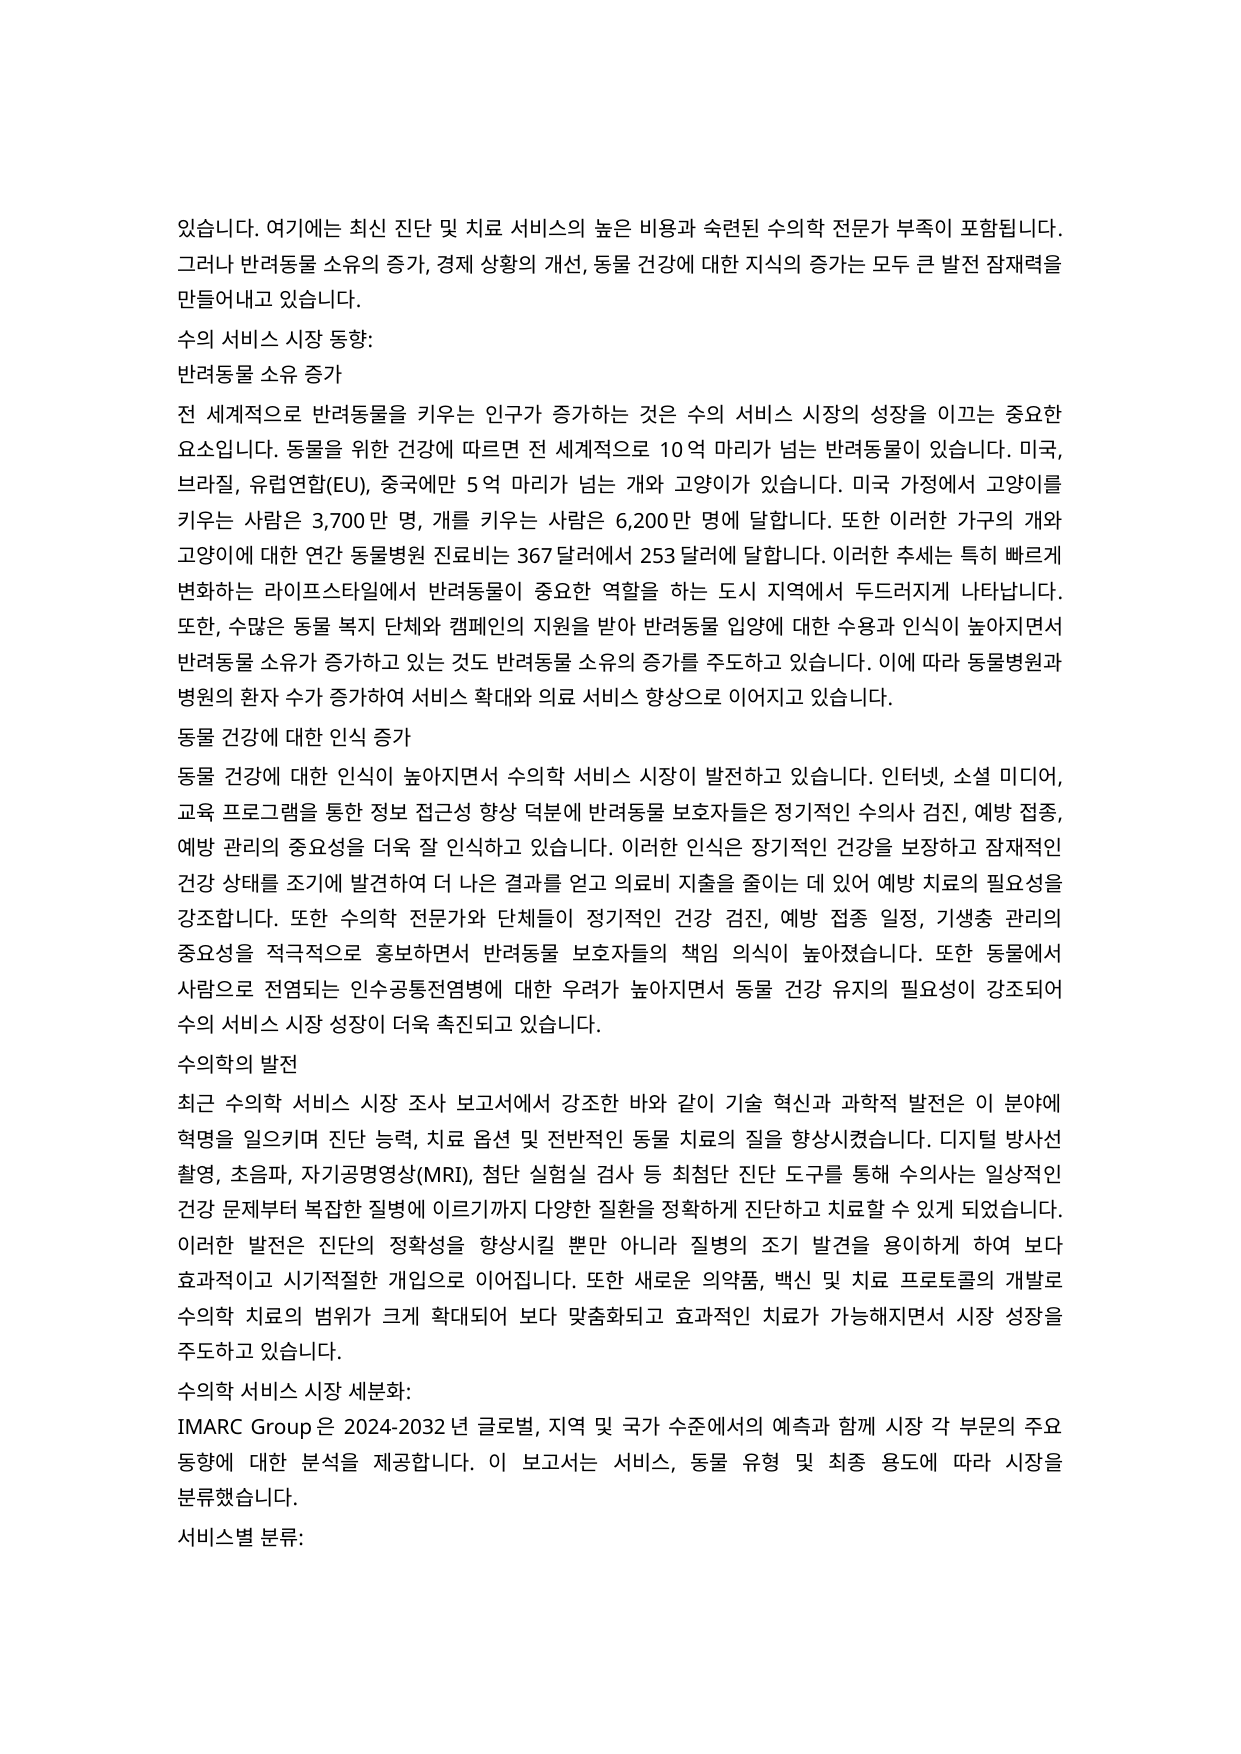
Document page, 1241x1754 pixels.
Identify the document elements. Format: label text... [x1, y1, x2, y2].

text 최근 수의학 서비스 시장 조사 보고서에서 강조한 바와 같이 기술 혁신과 과학적 발전은 이 분야에 혁명을 일으키며 진단 능력, 치료 옵션 및 전반적인 동물 치료의 질을 향상시켰습니다. 디지털 방사선 촬영, 초음파, 자기공명영상(MRI), 첨단 실험실 검사 등 최첨단 진단 도구를 통해 수의사는 일상적인 건강 문제부터 복잡한 질병에 이르기까지 다양한 질환을 정확하게 진단하고 치료할 수 있게 되었습니다. 이러한 발전은 진단의 정확성을 향상시킬 뿐만 아니라 질병의 조기 발견을 용이하게 하여 보다 효과적이고 시기적절한 개입으로 이어집니다. 또한 새로운 의약품, 백신 및 치료 프로토콜의 개발로 수의학 치료의 범위가 크게 확대되어 보다 맞춤화되고 효과적인 치료가 가능해지면서 시장 성장을 주도하고 있습니다. [177, 1085, 1063, 1368]
text 동물 건강에 대한 인식 증가 [177, 718, 1063, 754]
text 서비스별 분류: [177, 1518, 1063, 1554]
text 동물 건강에 대한 인식이 높아지면서 수의학 서비스 시장이 발전하고 있습니다. 인터넷, 소셜 미디어, 교육 프로그램을 통한 정보 접근성 향상 덕분에 반려동물 보호자들은 정기적인 수의사 검진, 예방 접종, 예방 관리의 중요성을 더욱 잘 인식하고 있습니다. 이러한 인식은 장기적인 건강을 보장하고 잠재적인 건강 상태를 조기에 발견하여 더 나은 결과를 얻고 의료비 지출을 줄이는 데 있어 예방 치료의 필요성을 강조합니다. 또한 수의학 전문가와 단체들이 정기적인 건강 검진, 예방 접종 일정, 기생충 관리의 중요성을 적극적으로 홍보하면서 반려동물 보호자들의 책임 의식이 높아졌습니다. 또한 동물에서 사람으로 전염되는 인수공통전염병에 대한 우려가 높아지면서 동물 건강 유지의 필요성이 강조되어 수의 서비스 시장 성장이 더욱 촉진되고 있습니다. [177, 758, 1063, 1041]
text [177, 210, 1063, 316]
text 수의학 서비스 시장 세분화: IMARC Group은 2024-2032년 글로벌, 지역 및 국가 수준에서의 예측과 함께 시장 각 부문의 주요 동향에 대한 분석을 제공합니다. 이 보고서는 서비스, 동물 유형 및 최종 용도에 따라 시장을 분류했습니다. [177, 1372, 1063, 1514]
text 수의학의 발전 [177, 1045, 1063, 1081]
text 전 세계적으로 반려동물을 키우는 인구가 증가하는 것은 수의 서비스 시장의 성장을 이끄는 중요한 요소입니다. 동물을 위한 건강에 따르면 전 세계적으로 10억 마리가 넘는 반려동물이 있습니다. 미국, 브라질, 유럽연합(EU), 중국에만 5억 마리가 넘는 개와 고양이가 있습니다. 미국 가정에서 고양이를 키우는 사람은 3,700만 명, 개를 키우는 사람은 6,200만 명에 달합니다. 또한 이러한 가구의 개와 고양이에 대한 연간 동물병원 진료비는 367달러에서 253달러에 달합니다. 이러한 추세는 특히 빠르게 변화하는 라이프스타일에서 반려동물이 중요한 역할을 하는 도시 지역에서 두드러지게 나타납니다. 또한, 수많은 동물 복지 단체와 캠페인의 지원을 받아 반려동물 입양에 대한 수용과 인식이 높아지면서 반려동물 소유가 증가하고 있는 것도 반려동물 소유의 증가를 주도하고 있습니다. 이에 따라 동물병원과 병원의 환자 수가 증가하여 서비스 확대와 의료 서비스 향상으로 이어지고 있습니다. [177, 395, 1063, 714]
text 수의 서비스 시장 동향: 반려동물 소유 증가 [177, 320, 1063, 391]
